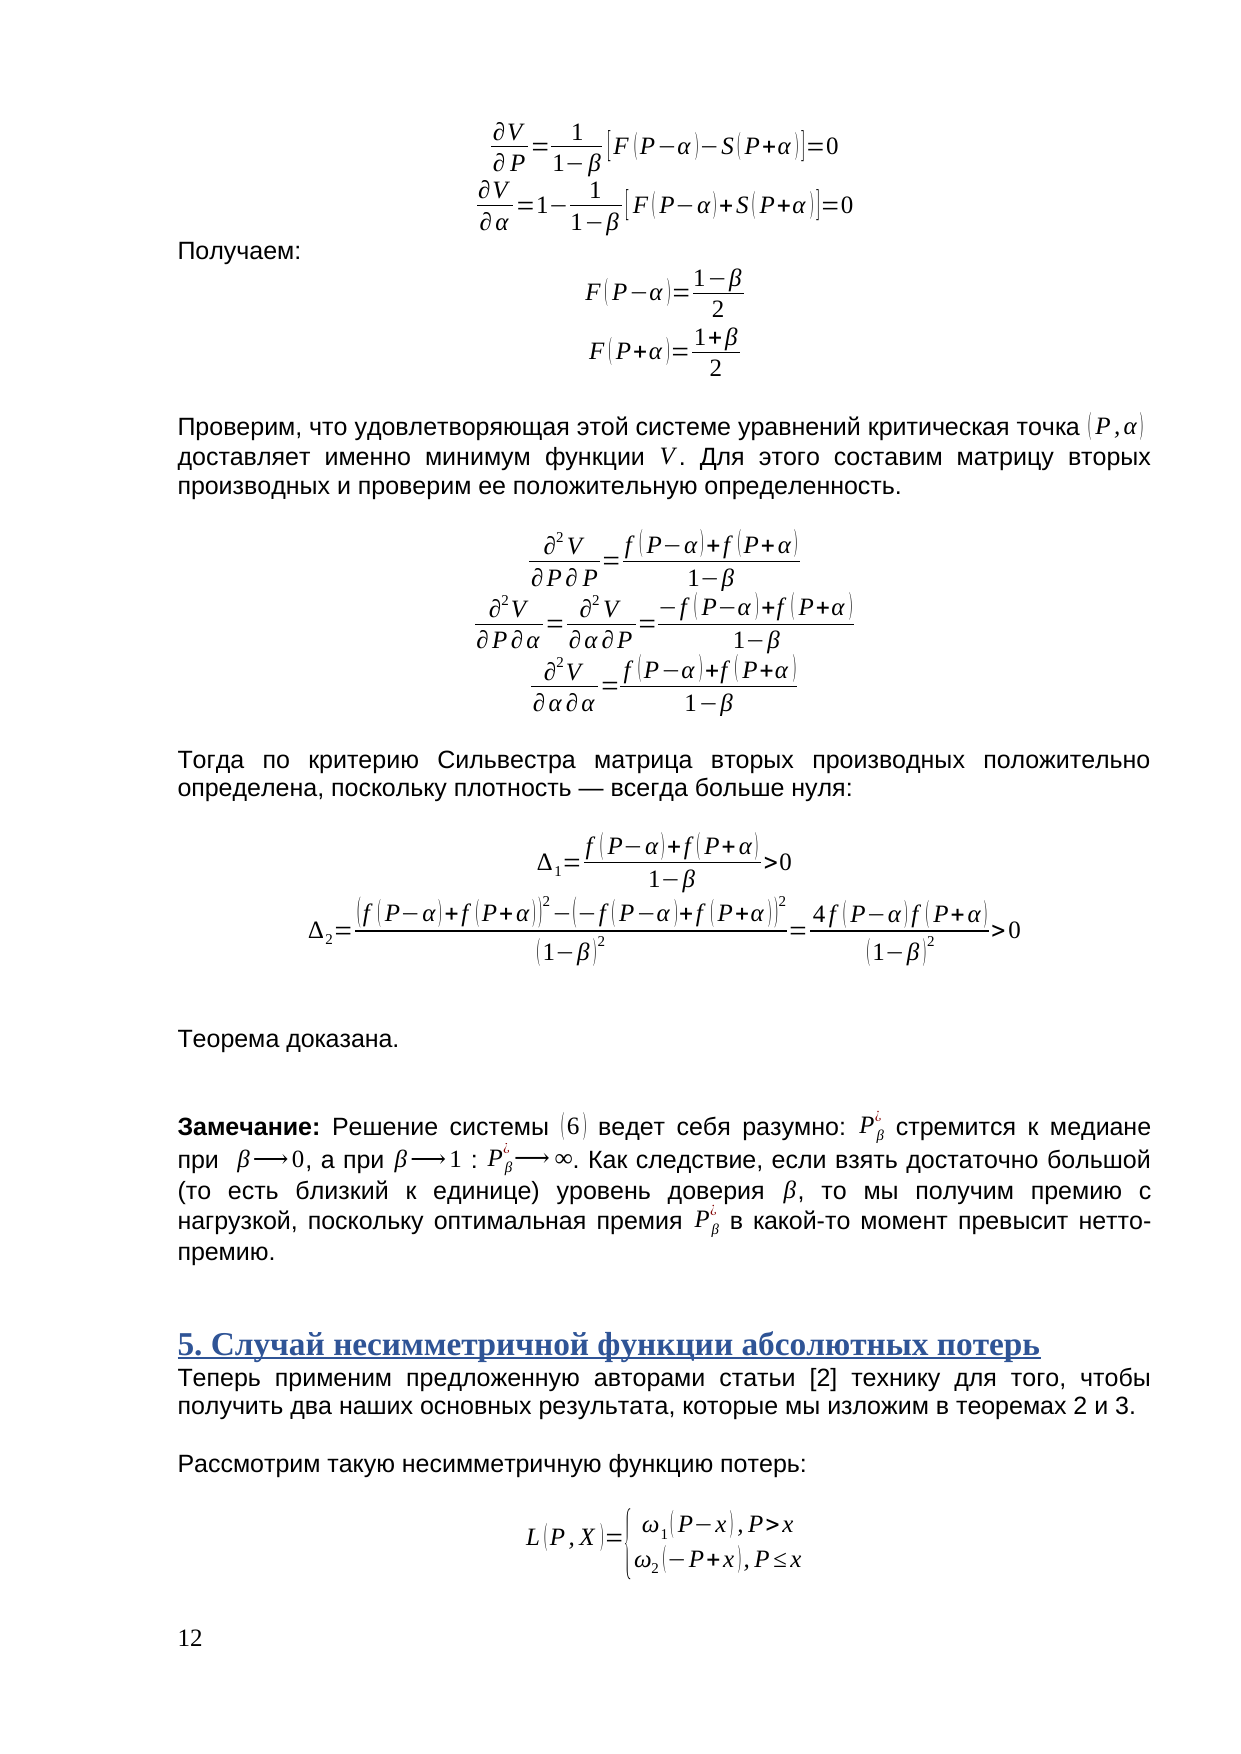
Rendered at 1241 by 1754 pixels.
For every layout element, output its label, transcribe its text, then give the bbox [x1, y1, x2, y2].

text Проверим, что удовлетворяющая этой системе уравнений критическая точка [177, 411, 1152, 442]
text Теорема доказана. [177, 1024, 1152, 1053]
text доставляет именно минимум функции . Для этого составим матрицу вторых производных и проверим ее положительную определенность. [177, 442, 1152, 499]
text Тогда по критерию Сильвестра матрица вторых производных положительно определена, поскольку плотность — всегда больше нуля: [177, 744, 1152, 802]
text Теперь применим предложенную авторами статьи [2] технику для того, чтобы получить два наших основных результата, которые мы изложим в теоремах 2 и 3. [177, 1363, 1152, 1420]
subtitle 5. Случай несимметричной функции абсолютных потерь [177, 1324, 1152, 1363]
text Получаем: [177, 236, 1152, 265]
text Замечание: Решение системы ведет себя разумно: стремится к медиане при , а при : . Как следствие, если взять достаточно большой (то есть близкий к единице) уровень доверия , то мы получим премию с нагрузкой, поскольку оптимальная премия в какой-то момент превысит нетто-премию. [177, 1110, 1152, 1266]
text Рассмотрим такую несимметричную функцию потерь: [177, 1449, 1152, 1478]
